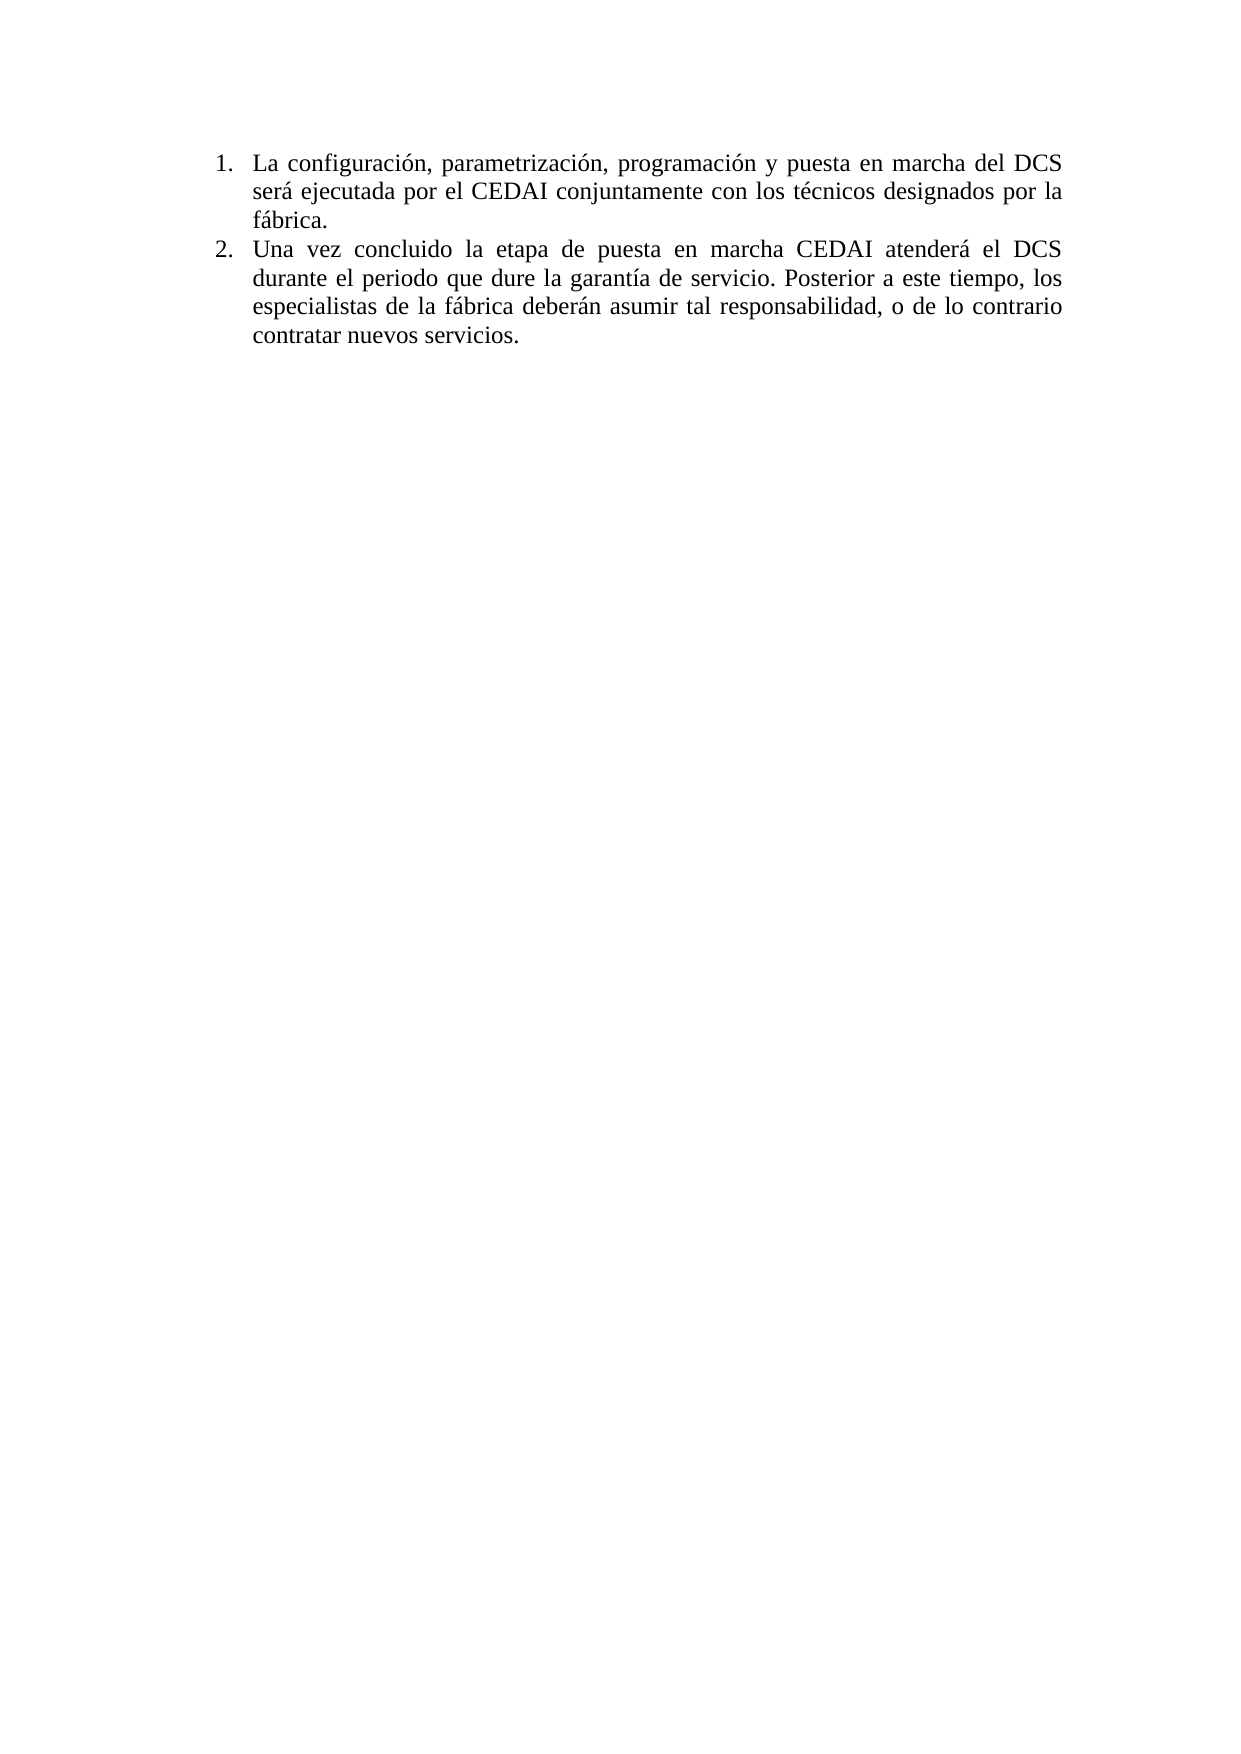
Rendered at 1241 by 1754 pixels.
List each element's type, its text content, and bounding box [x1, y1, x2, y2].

list La configuración, parametrización, programación y puesta en marcha del DCS será ejecutada por el CEDAI conjuntamente con los técnicos designados por la fábrica. [215, 148, 1063, 234]
list Una vez concluido la etapa de puesta en marcha CEDAI atenderá el DCS durante el periodo que dure la garantía de servicio. Posterior a este tiempo, los especialistas de la fábrica deberán asumir tal responsabilidad, o de lo contrario contratar nuevos servicios. [215, 234, 1063, 349]
